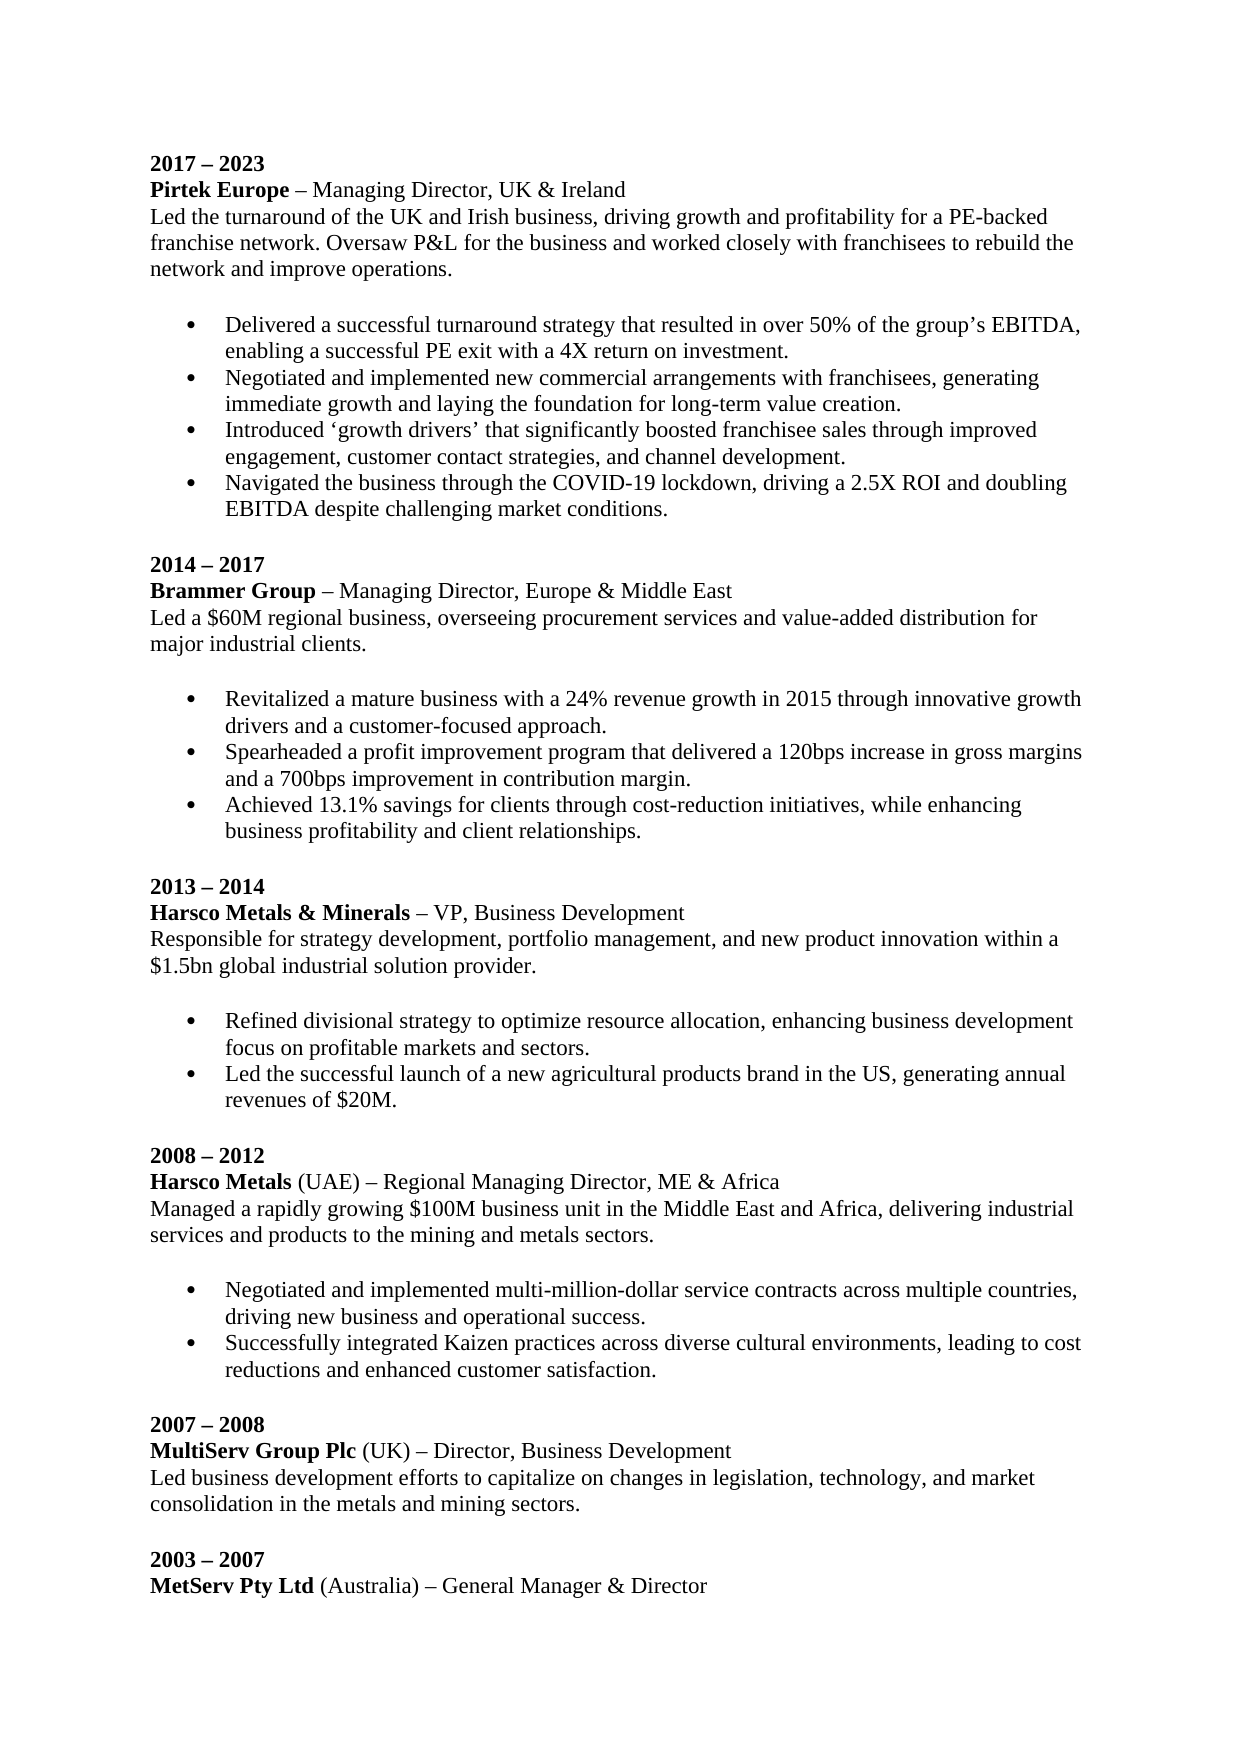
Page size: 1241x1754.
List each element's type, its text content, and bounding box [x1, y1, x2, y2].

text 2007 – 2008 MultiServ Group Plc (UK) – Director, Business Development Led business development efforts to capitalize on changes in legislation, technology, and market consolidation in the metals and mining sectors. [150, 1411, 1090, 1517]
list Revitalized a mature business with a 24% revenue growth in 2015 through innovative growth drivers and a customer-focused approach. [187, 686, 1090, 738]
text 2013 – 2014 Harsco Metals & Minerals – VP, Business Development Responsible for strategy development, portfolio management, and new product innovation within a $1.5bn global industrial solution provider. [150, 873, 1090, 978]
text 2014 – 2017 Brammer Group – Managing Director, Europe & Middle East Led a $60M regional business, overseeing procurement services and value-added distribution for major industrial clients. [150, 551, 1090, 656]
list Negotiated and implemented new commercial arrangements with franchisees, generating immediate growth and laying the foundation for long-term value creation. [187, 364, 1090, 416]
list Navigated the business through the COVID-19 lockdown, driving a 2.5X ROI and doubling EBITDA despite challenging market conditions. [187, 469, 1090, 522]
list Achieved 13.1% savings for clients through cost-reduction initiatives, while enhancing business profitability and client relationships. [187, 791, 1090, 844]
list Delivered a successful turnaround strategy that resulted in over 50% of the group’s EBITDA, enabling a successful PE exit with a 4X return on investment. [187, 311, 1090, 364]
text 2017 – 2023 Pirtek Europe – Managing Director, UK & Ireland Led the turnaround of the UK and Irish business, driving growth and profitability for a PE-backed franchise network. Oversaw P&L for the business and worked closely with franchisees to rebuild the network and improve operations. [150, 150, 1090, 282]
list Successfully integrated Kaizen practices across diverse cultural environments, leading to cost reductions and enhanced customer satisfaction. [187, 1329, 1090, 1382]
list Negotiated and implemented multi-million-dollar service contracts across multiple countries, driving new business and operational success. [187, 1277, 1090, 1329]
text 2003 – 2007 MetServ Pty Ltd (Australia) – General Manager & Director [150, 1546, 1090, 1598]
list Spearheaded a profit improvement program that delivered a 120bps increase in gross margins and a 700bps improvement in contribution margin. [187, 738, 1090, 791]
list Led the successful launch of a new agricultural products brand in the US, generating annual revenues of $20M. [187, 1060, 1090, 1113]
list Refined divisional strategy to optimize resource allocation, enhancing business development focus on profitable markets and sectors. [187, 1007, 1090, 1060]
text 2008 – 2012 Harsco Metals (UAE) – Regional Managing Director, ME & Africa Managed a rapidly growing $100M business unit in the Middle East and Africa, delivering industrial services and products to the mining and metals sectors. [150, 1142, 1090, 1247]
list Introduced ‘growth drivers’ that significantly boosted franchisee sales through improved engagement, customer contact strategies, and channel development. [187, 416, 1090, 469]
